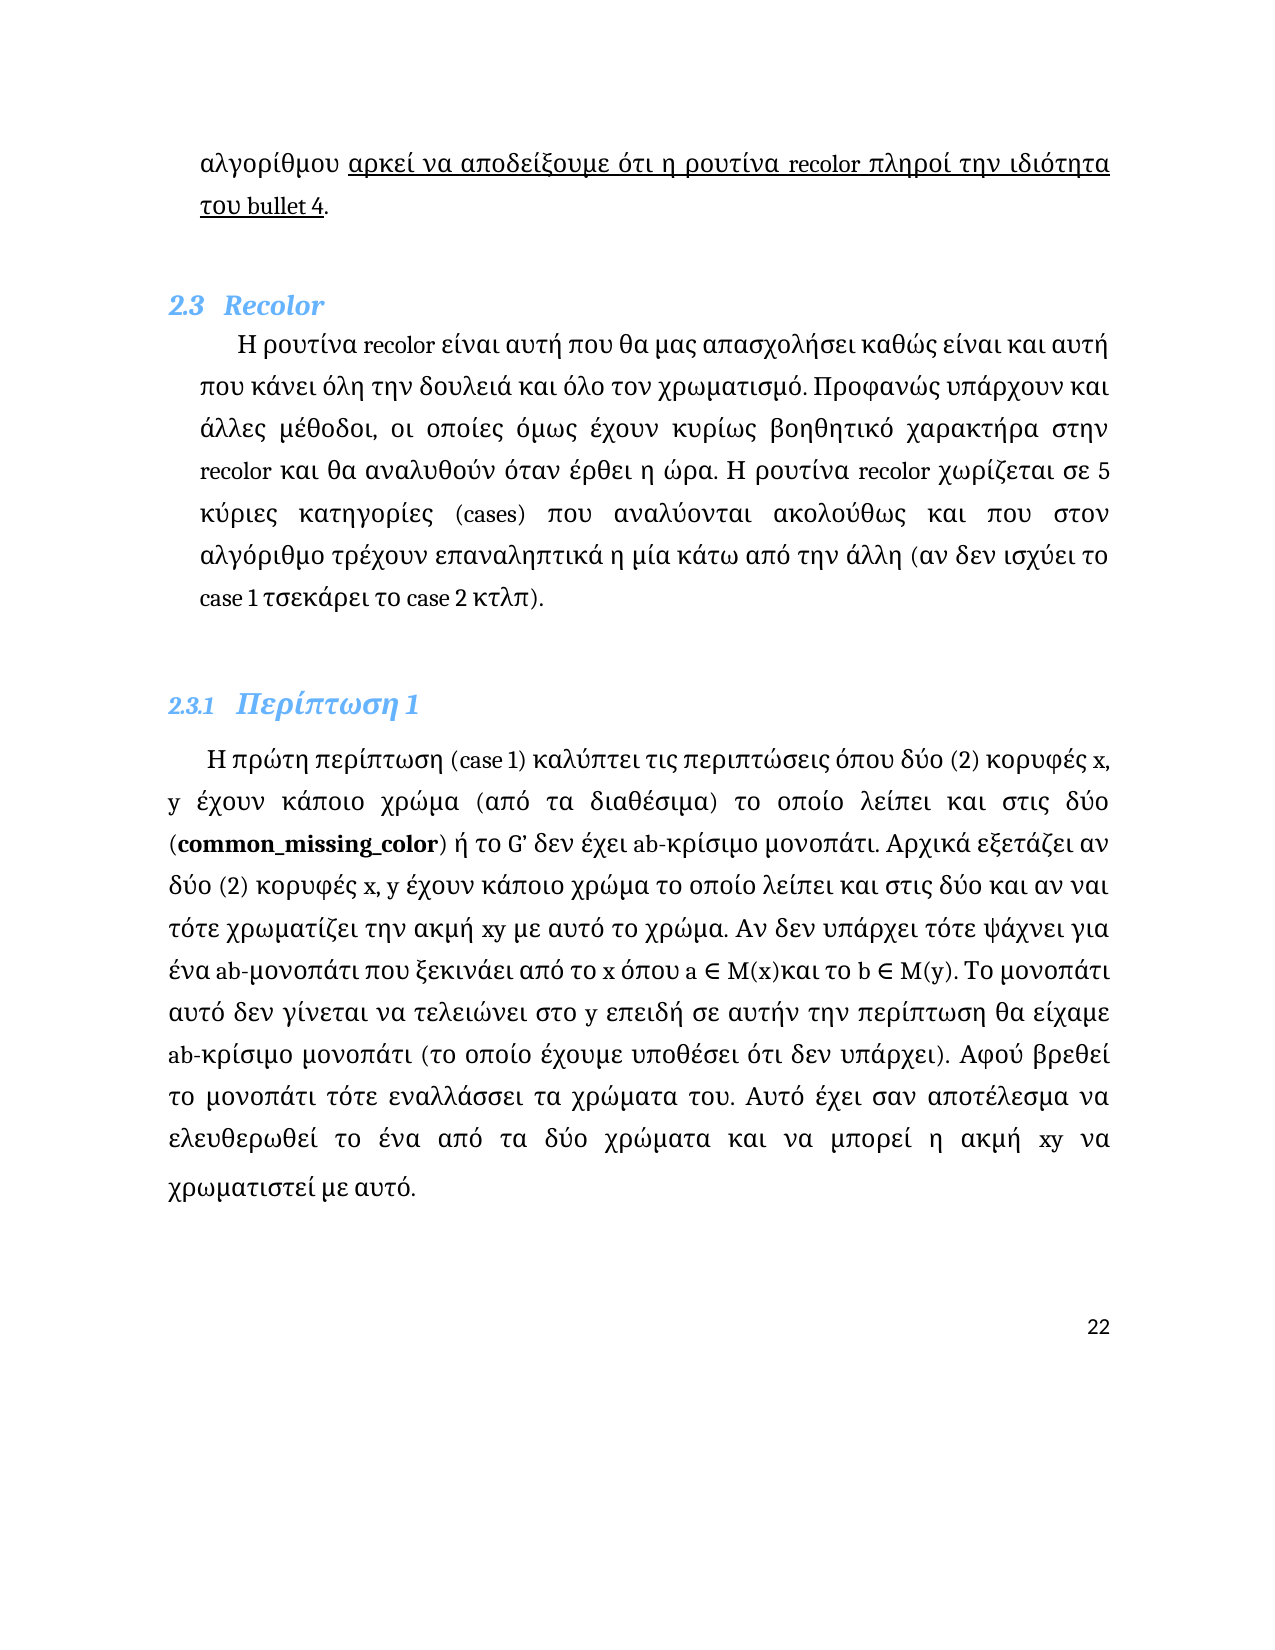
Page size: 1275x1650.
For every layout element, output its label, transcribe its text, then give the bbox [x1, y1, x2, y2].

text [199, 150, 1110, 221]
text Η ρουτίνα recolor είναι αυτή που θα μας απασχολήσει καθώς είναι και αυτή που κάνει όλη την δουλειά και όλο τον χρωματισμό. Προφανώς υπάρχουν και άλλες μέθοδοι, οι οποίες όμως έχουν κυρίως βοηθητικό χαρακτήρα στην recolor και θα αναλυθούν όταν έρθει η ώρα. Η ρουτίνα recolor χωρίζεται σε 5 κύριες κατηγορίες (cases) που αναλύονται ακολούθως και που στον αλγόριθμο τρέχουν επαναληπτικά η μία κάτω από την άλλη (αν δεν ισχύει το case 1 τσεκάρει το case 2 κτλπ). [199, 331, 1110, 613]
subtitle Περίπτωση 1 [168, 688, 1110, 721]
subtitle Recolor [168, 289, 1125, 322]
subtitle Η πρώτη περίπτωση (case 1) καλύπτει τις περιπτώσεις όπου δύο (2) κορυφές x, y έχουν κάποιο χρώμα (από τα διαθέσιμα) το οποίο λείπει και στις δύο (common_missing_color) ή το G’ δεν έχει ab-κρίσιμο μονοπάτι. Αρχικά εξετάζει αν δύο (2) κορυφές x, y έχουν κάποιο χρώμα το οποίο λείπει και στις δύο και αν ναι τότε χρωματίζει την ακμή xy με αυτό το χρώμα. Αν δεν υπάρχει τότε ψάχνει για ένα ab-μονοπάτι που ξεκινάει από το x όπου a ∈ M(x)και το b ∈ M(y). Το μονοπάτι αυτό δεν γίνεται να τελειώνει στο y επειδή σε αυτήν την περίπτωση θα είχαμε ab-κρίσιμο μονοπάτι (το οποίο έχουμε υποθέσει ότι δεν υπάρχει). Αφού βρεθεί το μονοπάτι τότε εναλλάσσει τα χρώματα του. Αυτό έχει σαν αποτέλεσμα να ελευθερωθεί το ένα από τα δύο χρώματα και να μπορεί η ακμή xy να χρωματιστεί με αυτό. [168, 746, 1110, 1203]
